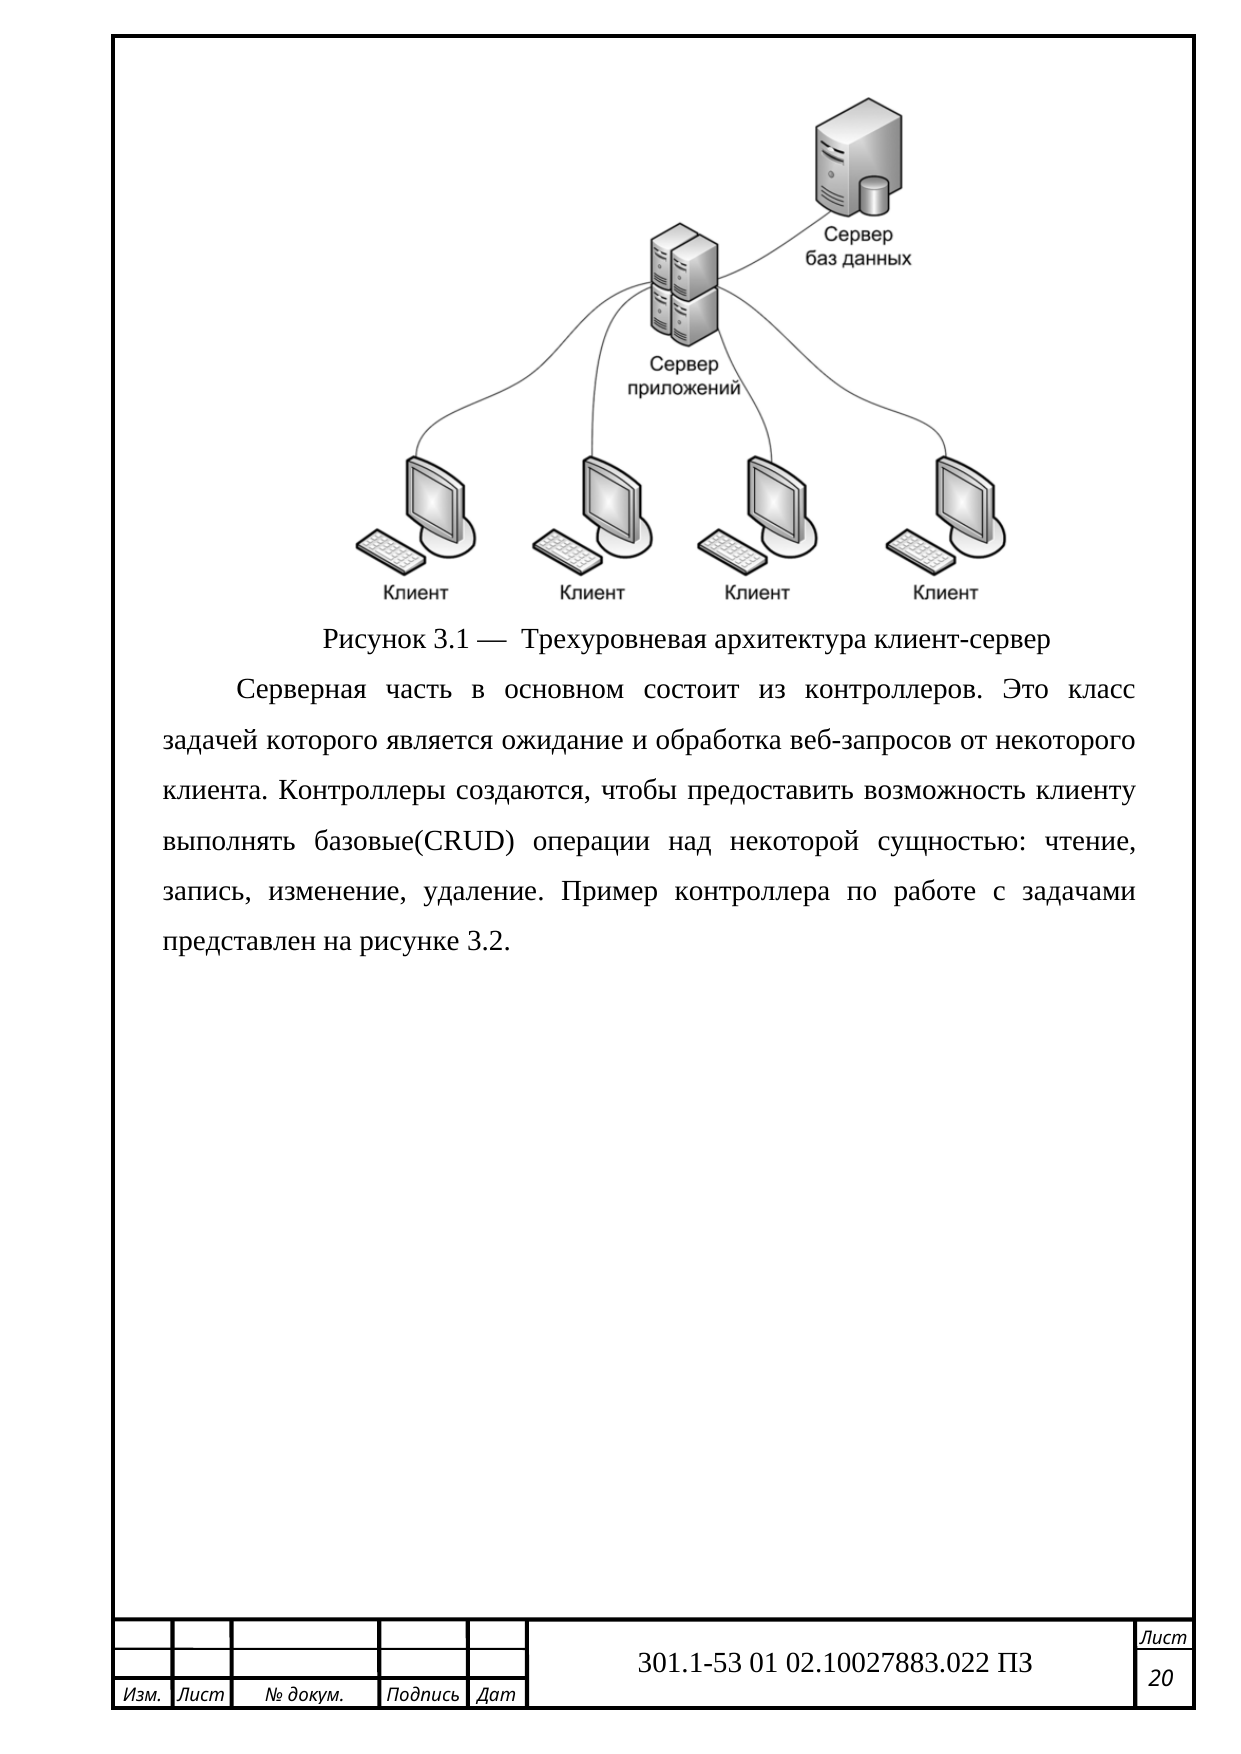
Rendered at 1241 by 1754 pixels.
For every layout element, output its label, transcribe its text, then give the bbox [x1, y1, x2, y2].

text Рисунок 3.1 — Трехуровневая архитектура клиент-сервер [162, 621, 1137, 655]
text Серверная часть в основном состоит из контроллеров. Это класс задачей которого является ожидание и обработка веб-запросов от некоторого клиента. Контроллеры создаются, чтобы предоставить возможность клиенту выполнять базовые(CRUD) операции над некоторой сущностью: чтение, запись, изменение, удаление. Пример контроллера по работе с задачами представлен на рисунке 3.2. [162, 672, 1137, 957]
picture [353, 93, 1021, 618]
